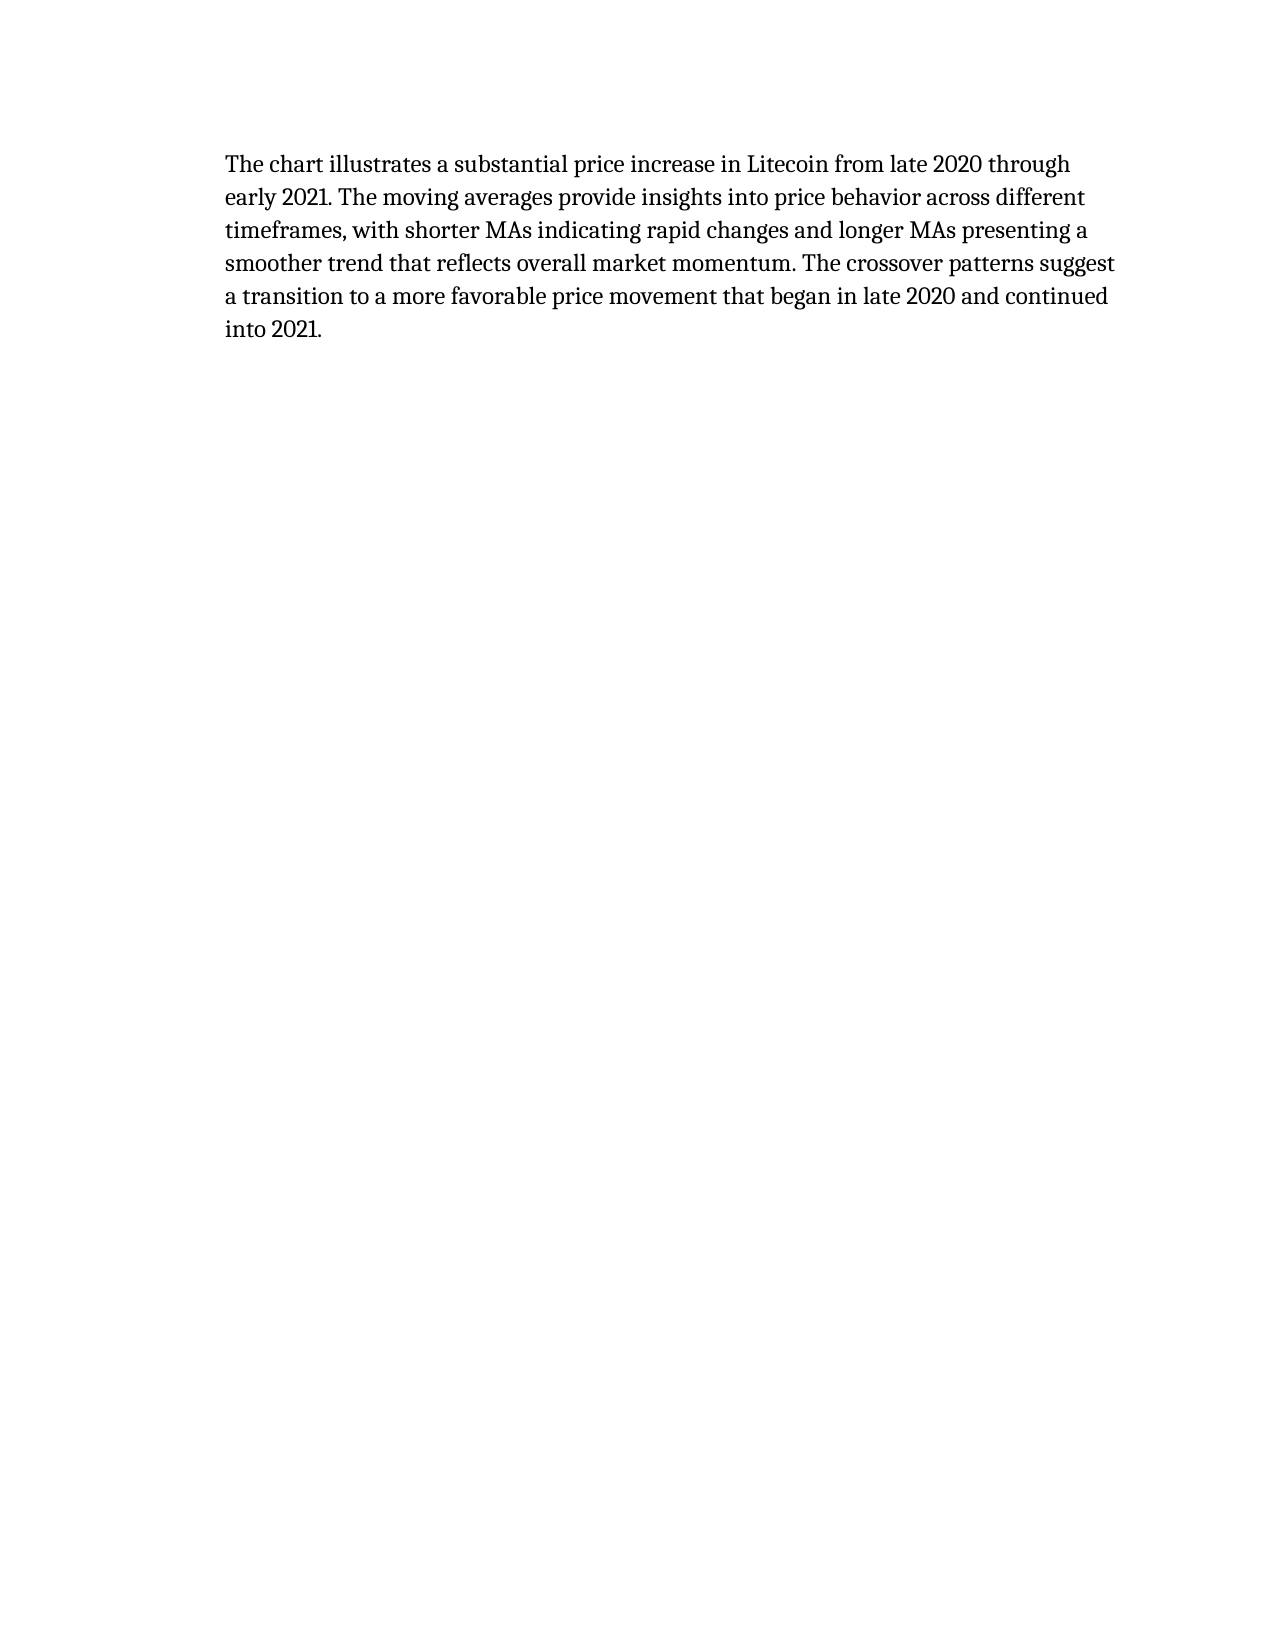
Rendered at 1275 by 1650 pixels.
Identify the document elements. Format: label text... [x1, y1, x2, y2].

list The chart illustrates a substantial price increase in Litecoin from late 2020 through early 2021. The moving averages provide insights into price behavior across different timeframes, with shorter MAs indicating rapid changes and longer MAs presenting a smoother trend that reflects overall market momentum. The crossover patterns suggest a transition to a more favorable price movement that began in late 2020 and continued into 2021. [175, 150, 1125, 344]
